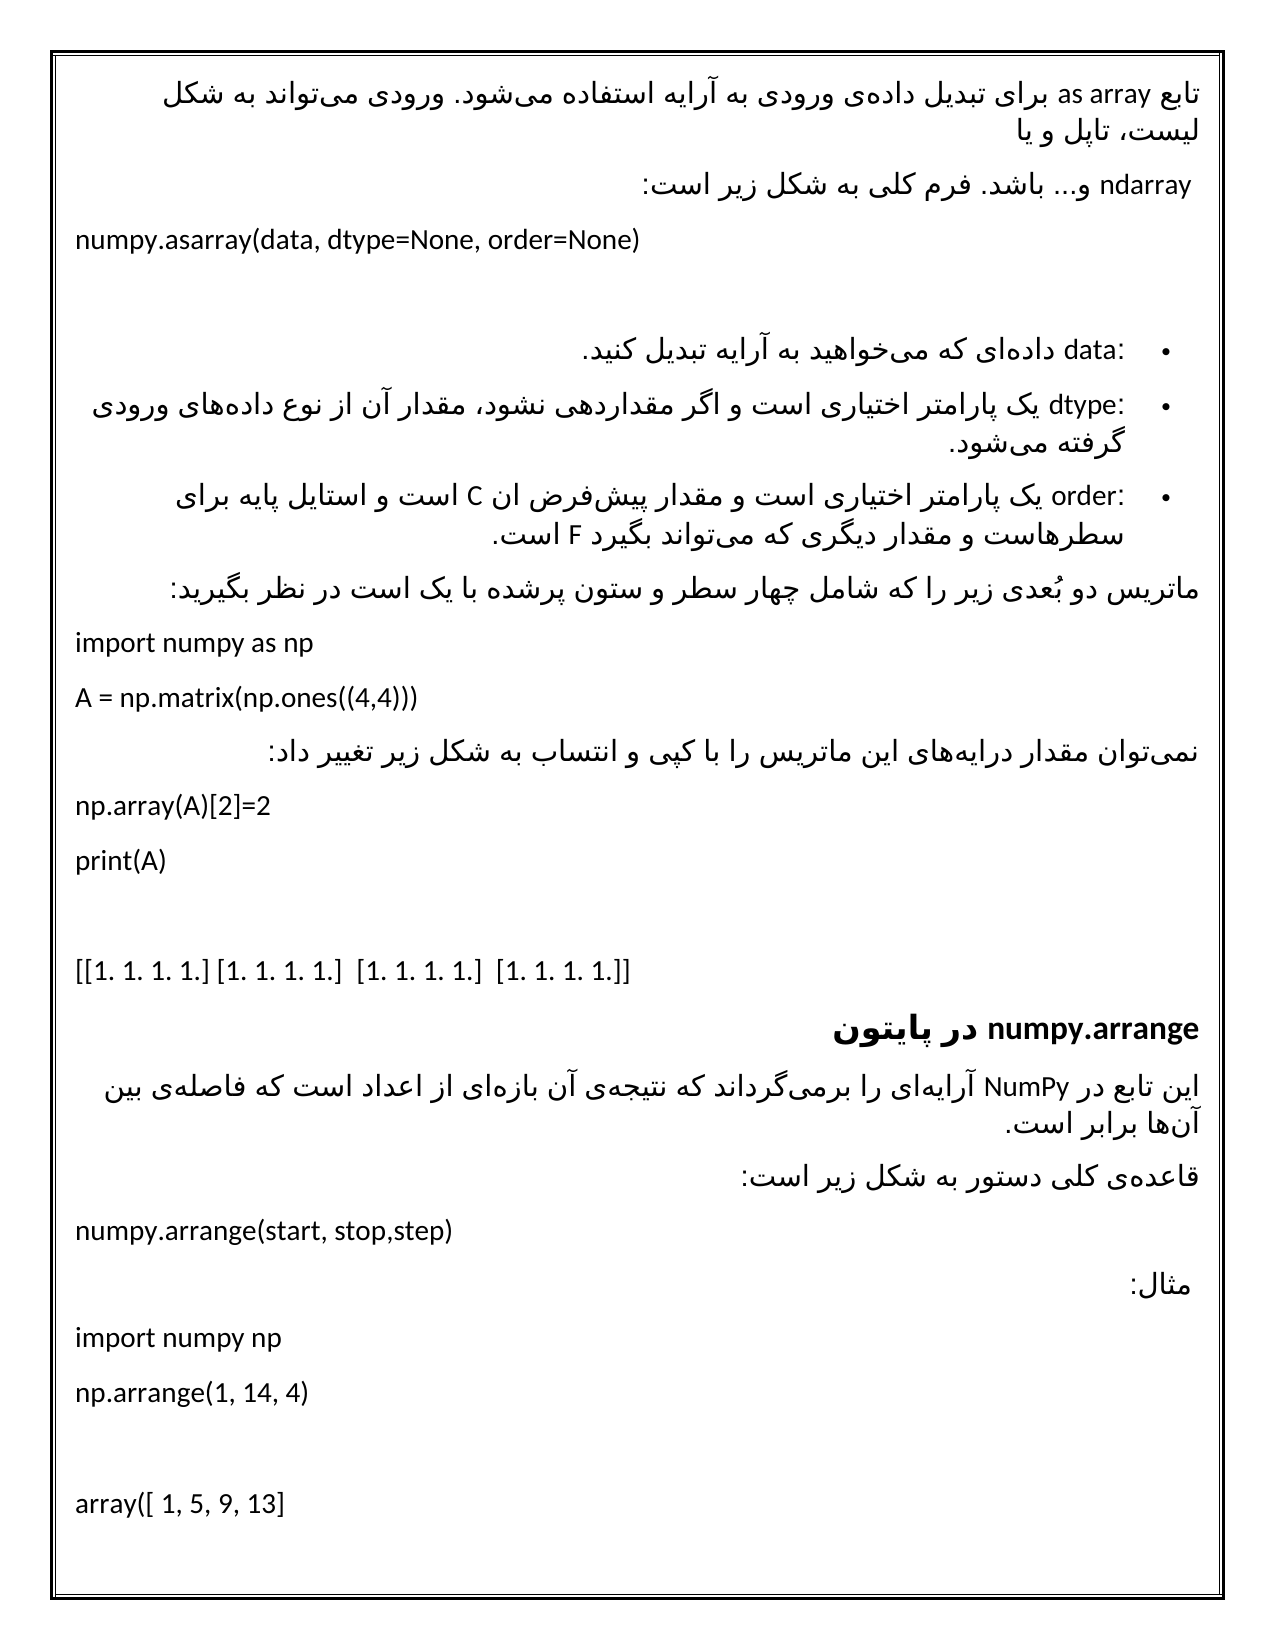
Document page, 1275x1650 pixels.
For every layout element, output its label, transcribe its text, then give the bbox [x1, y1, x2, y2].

text import numpy as np [75, 624, 1200, 659]
text numpy.asarray(data, dtype=None, order=None) [75, 221, 1200, 257]
text تابع as array برای تبدیل داده‌ی ورودی به آرایه استفاده می‌شود. ورودی می‌تواند به شکل لیست، تاپل و یا [75, 75, 1200, 147]
text numpy.arrange در پایتون [75, 1007, 1200, 1048]
text این تابع در NumPy آرایه‌ای را برمی‌گرداند که نتیجه‌ی آن بازه‌ای از اعداد است که فاصله‌ی بین آن‌ها برابر است. [75, 1068, 1200, 1139]
text قاعده‌ی کلی دستور به شکل زیر است: [75, 1159, 1200, 1192]
text ndarray و... باشد. فرم کلی به شکل زیر است: [75, 166, 1200, 202]
text np.array(A)[2]=2 [75, 787, 1200, 822]
text A = np.matrix(np.ones((4,4))) [75, 679, 1200, 714]
text [[1. 1. 1. 1.] [1. 1. 1. 1.] [1. 1. 1. 1.] [1. 1. 1. 1.]] [75, 952, 1200, 988]
text import numpy np [75, 1319, 1200, 1355]
text numpy.arrange(start, stop,step) [75, 1212, 1200, 1247]
list :dtype یک پارامتر اختیاری است و اگر مقداردهی نشود، مقدار آن از نوع داده‌های ورودی گرفته می‌شود. [75, 386, 1162, 458]
text ماتریس دو بُعدی زیر را که شامل چهار سطر و ستون پرشده با یک است در نظر بگیرید: [75, 571, 1200, 604]
text نمی‌توان مقدار درایه‌های این ماتریس را با کپی و انتساب به شکل زیر تغییر داد: [75, 734, 1200, 767]
text مثال: [75, 1267, 1200, 1300]
list :order یک پارامتر اختیاری است و مقدار پیش‌فرض ان C است و استایل پایه برای سطرهاست و مقدار دیگری که می‌تواند بگیرد F است. [75, 477, 1162, 551]
text array([ 1, 5, 9, 13] [75, 1485, 1200, 1520]
text np.arrange(1, 14, 4) [75, 1374, 1200, 1410]
text print(A) [75, 842, 1200, 877]
list :data داده‌ای که می‌خواهید به آرایه تبدیل کنید. [75, 331, 1162, 367]
